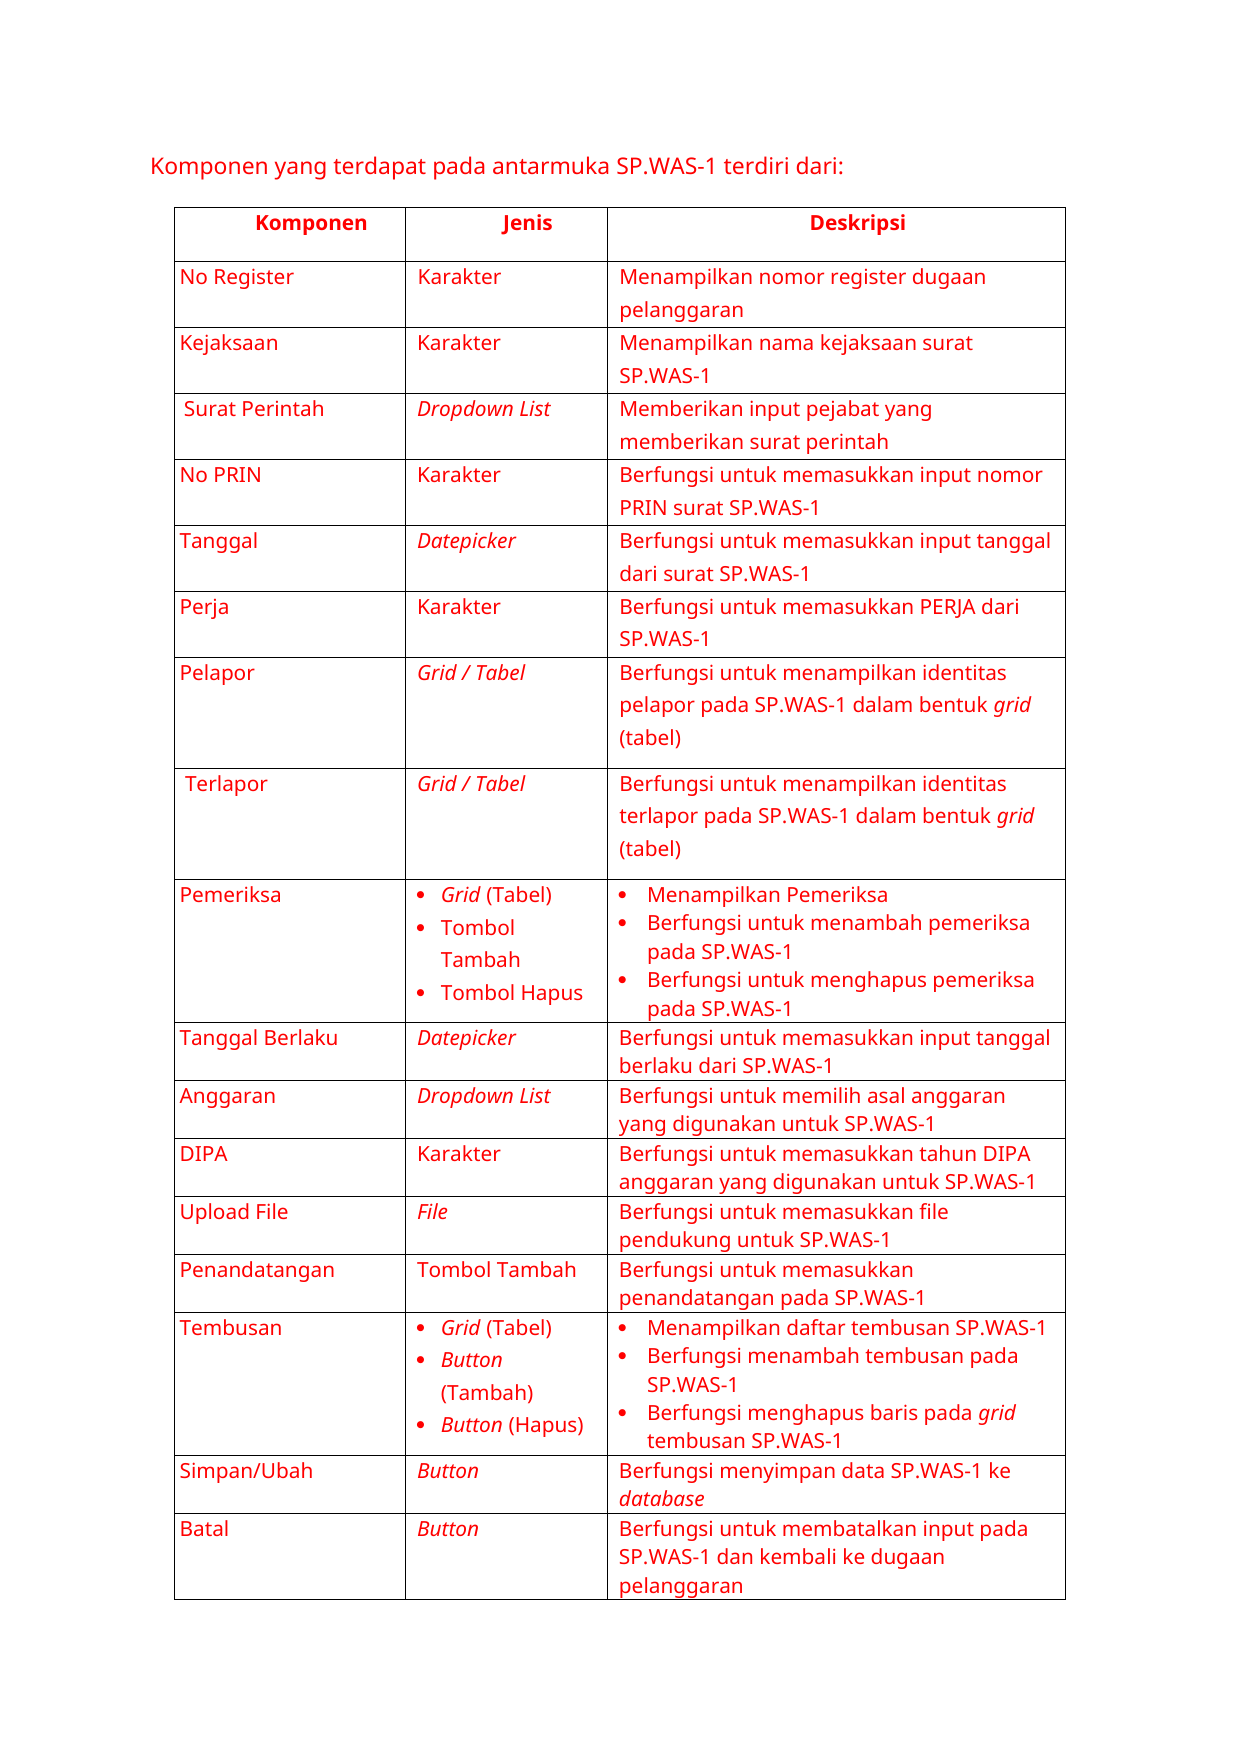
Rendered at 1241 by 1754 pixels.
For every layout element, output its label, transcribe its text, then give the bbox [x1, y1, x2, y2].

table_cell Berfungsi untuk memasukkan file pendukung untuk SP.WAS-1 [608, 1197, 1065, 1254]
table_header Deskripsi [608, 208, 1065, 261]
table_cell Karakter [406, 1139, 607, 1196]
table_cell Berfungsi untuk menampilkan identitas terlapor pada SP.WAS-1 dalam bentuk grid (tabel) [608, 769, 1065, 879]
table_cell Dropdown List [406, 1081, 607, 1138]
table_cell No Register [175, 262, 405, 327]
table_cell Button [406, 1514, 607, 1599]
table_cell Karakter [406, 460, 607, 525]
table_cell Grid / Tabel [406, 658, 607, 768]
table_cell Grid (Tabel) Tombol Tambah Tombol Hapus [406, 880, 607, 1022]
table_cell No PRIN [175, 460, 405, 525]
table_cell Grid / Tabel [406, 769, 607, 879]
table_cell Karakter [406, 328, 607, 393]
table_cell Karakter [406, 262, 607, 327]
list Komponen yang terdapat pada antarmuka SP.WAS-1 terdiri dari: [150, 150, 1090, 181]
table_cell Menampilkan nomor register dugaan pelanggaran [608, 262, 1065, 327]
table_cell Menampilkan daftar tembusan SP.WAS-1 Berfungsi menambah tembusan pada SP.WAS-1 Berfungsi menghapus baris pada grid tembusan SP.WAS-1 [608, 1313, 1065, 1455]
table_cell Berfungsi untuk membatalkan input pada SP.WAS-1 dan kembali ke dugaan pelanggaran [608, 1514, 1065, 1599]
table_cell Tanggal [175, 526, 405, 591]
table_cell Anggaran [175, 1081, 405, 1138]
table_cell Upload File [175, 1197, 405, 1254]
table_cell Berfungsi untuk memasukkan input nomor PRIN surat SP.WAS-1 [608, 460, 1065, 525]
table_cell Menampilkan Pemeriksa Berfungsi untuk menambah pemeriksa pada SP.WAS-1 Berfungsi untuk menghapus pemeriksa pada SP.WAS-1 [608, 880, 1065, 1022]
table_cell Tembusan [175, 1313, 405, 1455]
table_cell Datepicker [406, 526, 607, 591]
table_header Komponen [175, 208, 405, 261]
table_cell Tanggal Berlaku [175, 1023, 405, 1080]
table_cell Tombol Tambah [406, 1255, 607, 1312]
table_cell Datepicker [406, 1023, 607, 1080]
table_cell Memberikan input pejabat yang memberikan surat perintah [608, 394, 1065, 459]
table_cell Perja [175, 592, 405, 657]
table_header Jenis [406, 208, 607, 261]
table_cell Button [406, 1456, 607, 1513]
table_cell DIPA [175, 1139, 405, 1196]
table_cell Dropdown List [406, 394, 607, 459]
table_cell Berfungsi untuk memasukkan tahun DIPA anggaran yang digunakan untuk SP.WAS-1 [608, 1139, 1065, 1196]
table_cell Berfungsi menyimpan data SP.WAS-1 ke database [608, 1456, 1065, 1513]
table_cell Simpan/Ubah [175, 1456, 405, 1513]
table_cell Kejaksaan [175, 328, 405, 393]
table_cell Grid (Tabel) Button (Tambah) Button (Hapus) [406, 1313, 607, 1455]
table_cell Berfungsi untuk memasukkan input tanggal dari surat SP.WAS-1 [608, 526, 1065, 591]
table_cell Pemeriksa [175, 880, 405, 1022]
table_cell Penandatangan [175, 1255, 405, 1312]
table_cell Berfungsi untuk menampilkan identitas pelapor pada SP.WAS-1 dalam bentuk grid (tabel) [608, 658, 1065, 768]
table_cell File [406, 1197, 607, 1254]
table_cell Terlapor [175, 769, 405, 879]
table_cell Batal [175, 1514, 405, 1599]
table_cell Pelapor [175, 658, 405, 768]
table_cell Menampilkan nama kejaksaan surat SP.WAS-1 [608, 328, 1065, 393]
table_cell Berfungsi untuk memasukkan penandatangan pada SP.WAS-1 [608, 1255, 1065, 1312]
table_cell Berfungsi untuk memilih asal anggaran yang digunakan untuk SP.WAS-1 [608, 1081, 1065, 1138]
table_cell Berfungsi untuk memasukkan input tanggal berlaku dari SP.WAS-1 [608, 1023, 1065, 1080]
table_cell Berfungsi untuk memasukkan PERJA dari SP.WAS-1 [608, 592, 1065, 657]
table_cell Surat Perintah [175, 394, 405, 459]
table_cell Karakter [406, 592, 607, 657]
